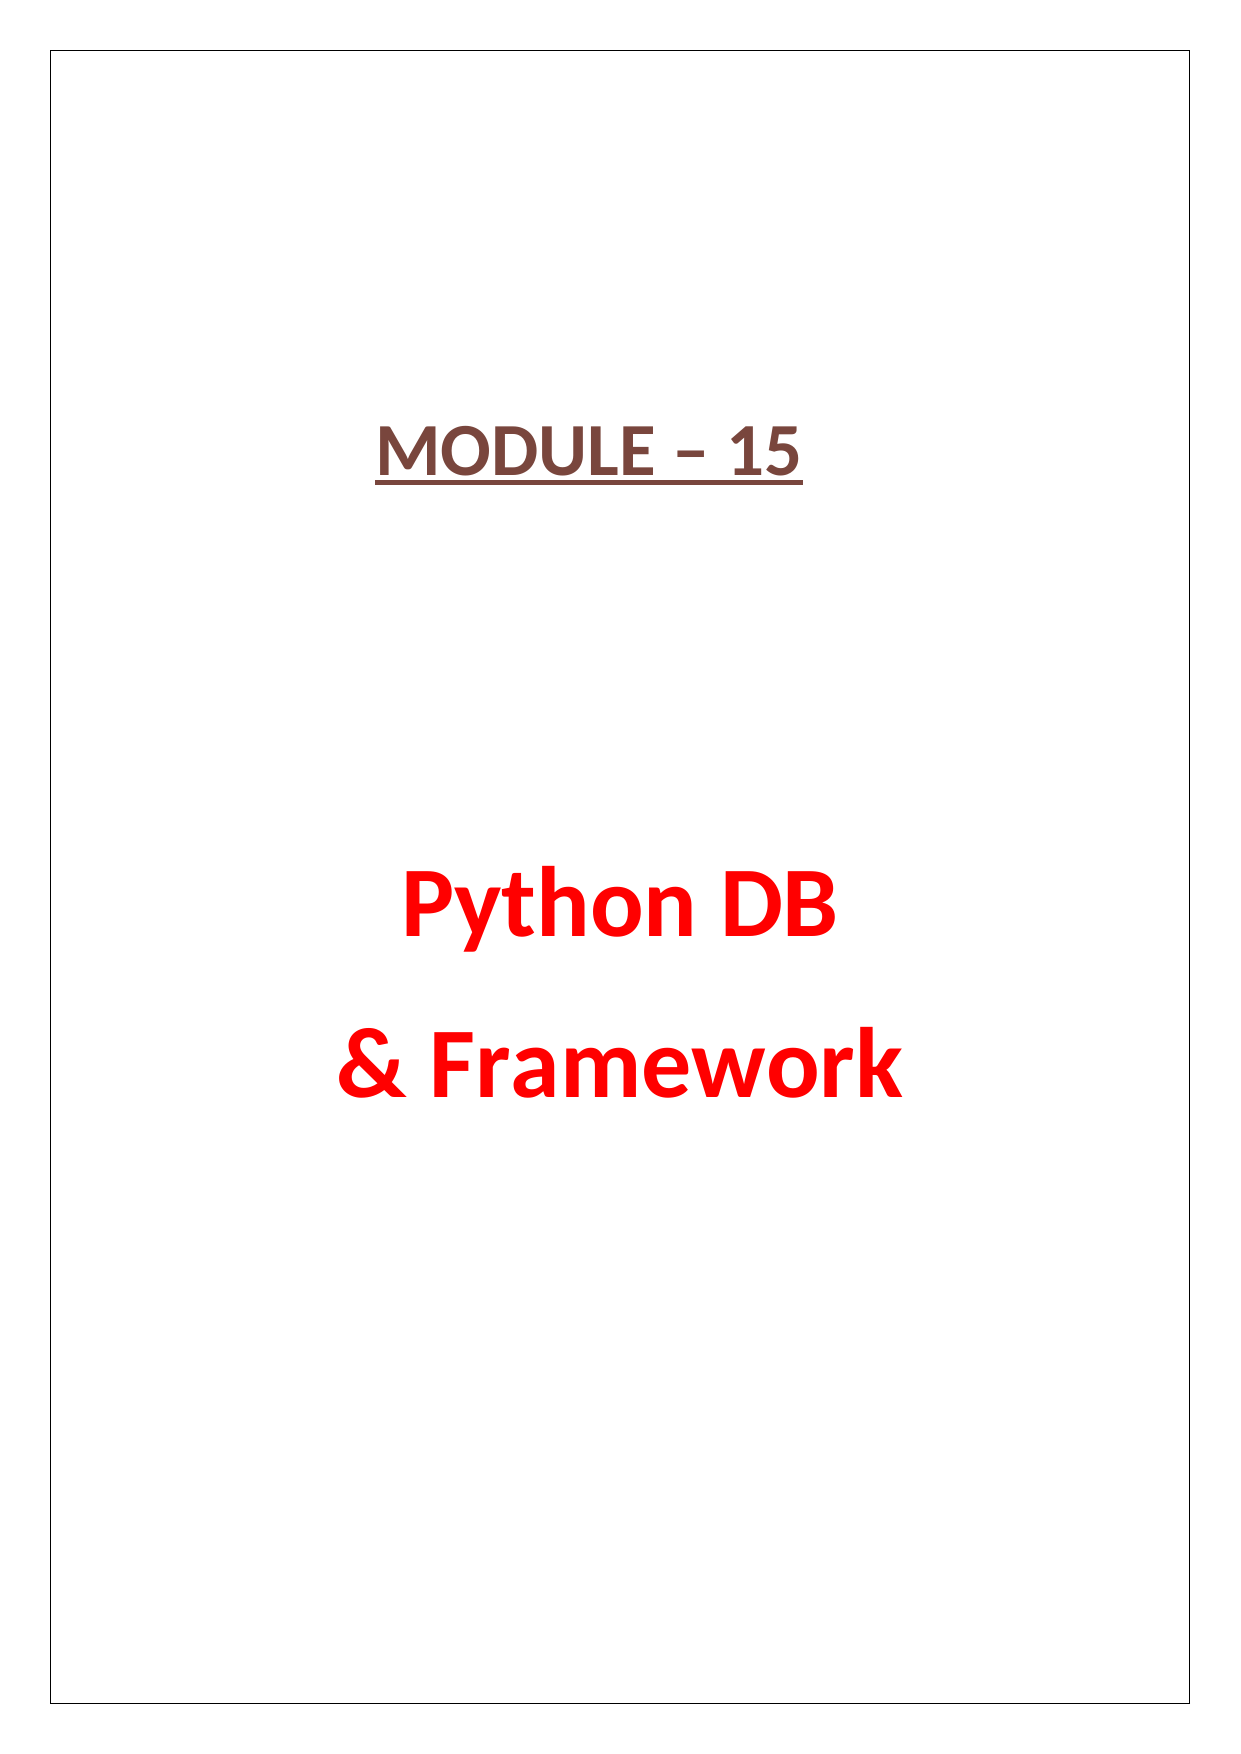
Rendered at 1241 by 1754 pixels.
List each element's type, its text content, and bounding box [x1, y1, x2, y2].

text Module – 15 [300, 402, 1090, 494]
text & Framework [150, 1001, 1090, 1123]
text Python DB [150, 839, 1090, 961]
